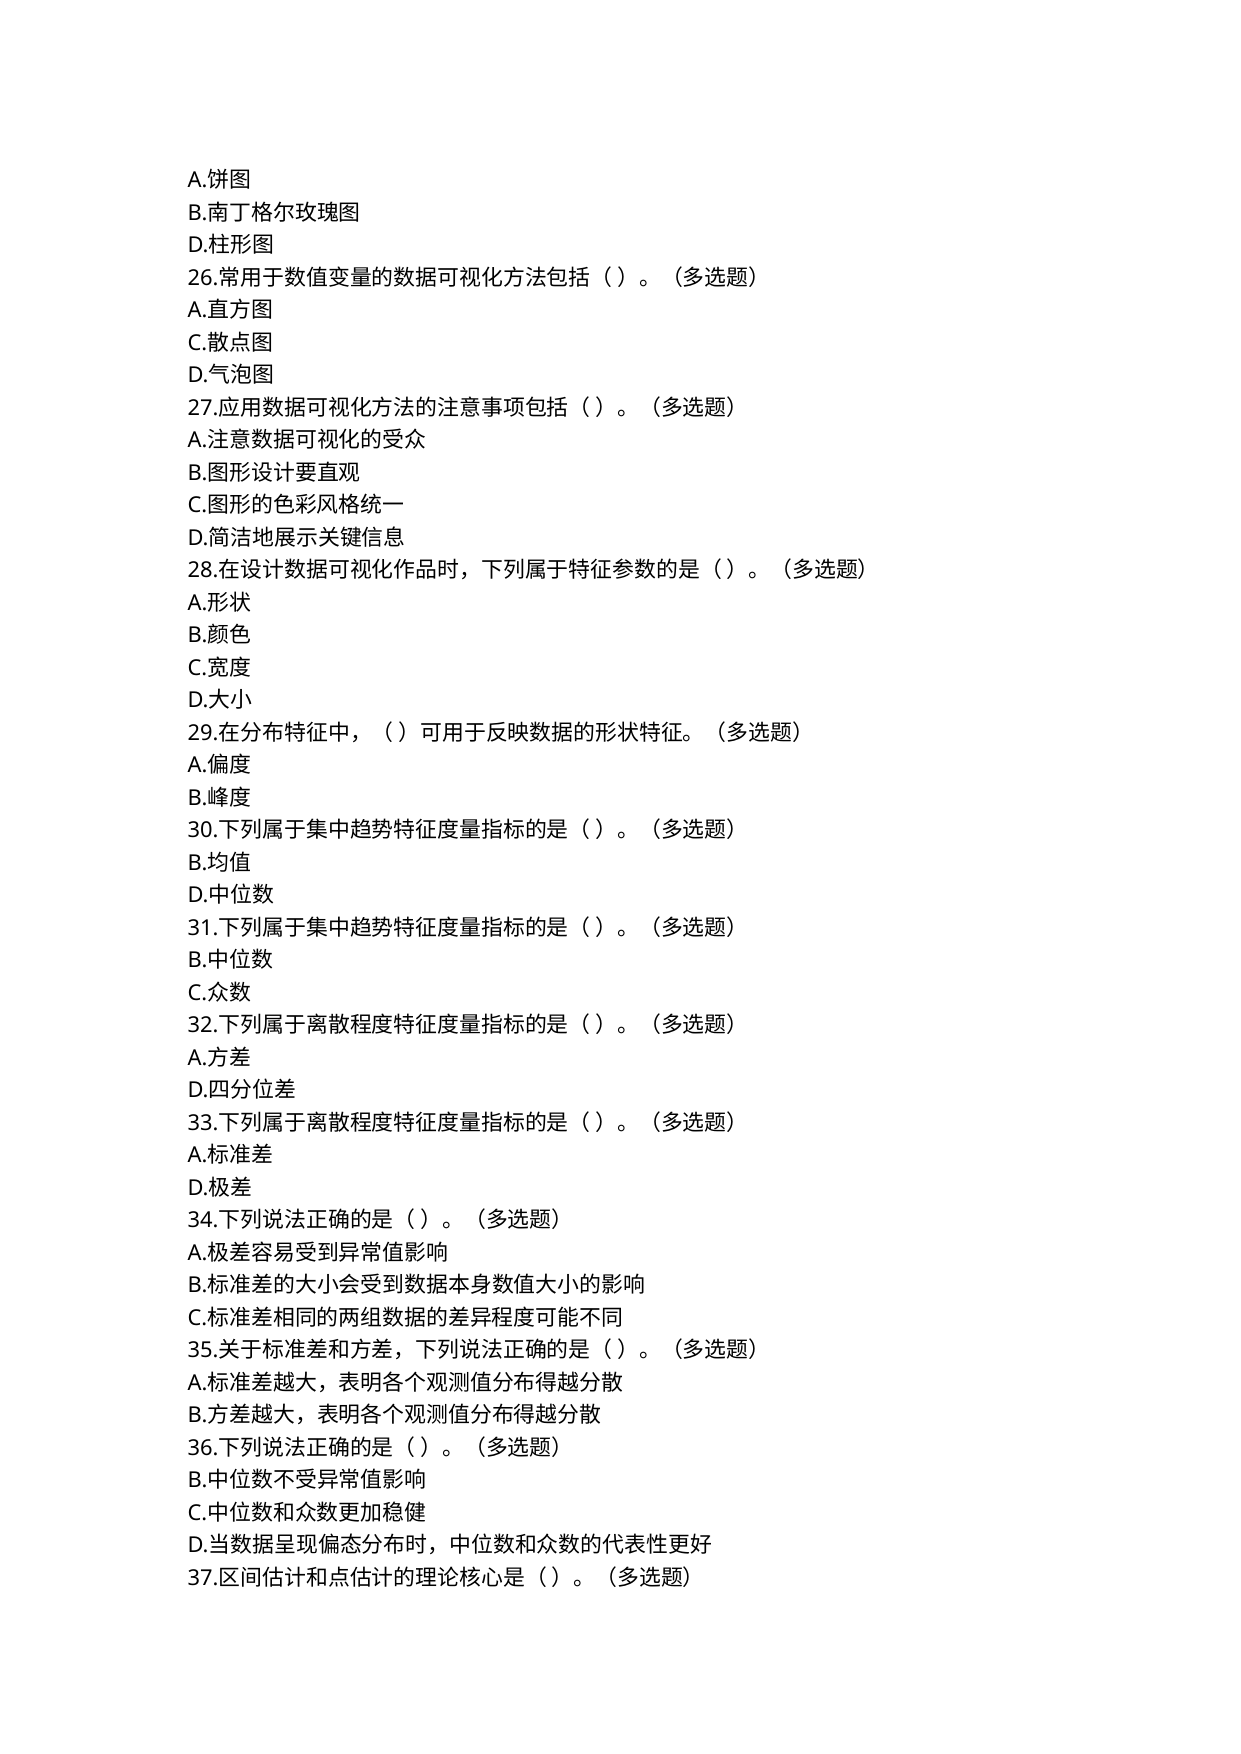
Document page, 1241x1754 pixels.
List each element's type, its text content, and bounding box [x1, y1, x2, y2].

text 35.关于标准差和方差，下列说法正确的是（ ）。（多选题） [187, 1332, 1053, 1364]
text 34.下列说法正确的是（ ）。（多选题） [187, 1202, 1053, 1234]
text B.图形设计要直观 [187, 454, 1053, 487]
text A.饼图 [187, 162, 1053, 194]
text A.方差 [187, 1039, 1053, 1072]
text A.直方图 [187, 292, 1053, 324]
text 36.下列说法正确的是（ ）。（多选题） [187, 1429, 1053, 1462]
text 31.下列属于集中趋势特征度量指标的是（ ）。（多选题） [187, 909, 1053, 942]
text B.中位数不受异常值影响 [187, 1462, 1053, 1494]
text 27.应用数据可视化方法的注意事项包括（ ）。（多选题） [187, 389, 1053, 422]
text C.标准差相同的两组数据的差异程度可能不同 [187, 1299, 1053, 1332]
text B.颜色 [187, 617, 1053, 649]
text A.极差容易受到异常值影响 [187, 1234, 1053, 1267]
text C.宽度 [187, 649, 1053, 682]
text C.众数 [187, 974, 1053, 1007]
text A.偏度 [187, 747, 1053, 779]
text D.四分位差 [187, 1072, 1053, 1104]
text B.峰度 [187, 779, 1053, 812]
text D.简洁地展示关键信息 [187, 519, 1053, 552]
text B.方差越大，表明各个观测值分布得越分散 [187, 1397, 1053, 1429]
text D.气泡图 [187, 357, 1053, 389]
text D.柱形图 [187, 227, 1053, 259]
text 29.在分布特征中，（ ）可用于反映数据的形状特征。（多选题） [187, 714, 1053, 747]
text B.中位数 [187, 942, 1053, 974]
text D.大小 [187, 682, 1053, 714]
text 32.下列属于离散程度特征度量指标的是（ ）。（多选题） [187, 1007, 1053, 1039]
text 30.下列属于集中趋势特征度量指标的是（ ）。（多选题） [187, 812, 1053, 844]
text C.散点图 [187, 324, 1053, 357]
text D.当数据呈现偏态分布时，中位数和众数的代表性更好 [187, 1527, 1053, 1559]
text B.标准差的大小会受到数据本身数值大小的影响 [187, 1267, 1053, 1299]
text B.南丁格尔玫瑰图 [187, 194, 1053, 227]
text 28.在设计数据可视化作品时，下列属于特征参数的是（ ）。（多选题） [187, 552, 1053, 584]
text 33.下列属于离散程度特征度量指标的是（ ）。（多选题） [187, 1104, 1053, 1137]
text A.形状 [187, 584, 1053, 617]
text 37.区间估计和点估计的理论核心是（ ）。（多选题） [187, 1559, 1053, 1592]
text D.中位数 [187, 877, 1053, 909]
text A.注意数据可视化的受众 [187, 422, 1053, 454]
text B.均值 [187, 844, 1053, 877]
text D.极差 [187, 1169, 1053, 1202]
text A.标准差 [187, 1137, 1053, 1169]
text 26.常用于数值变量的数据可视化方法包括（ ）。（多选题） [187, 259, 1053, 292]
text C.中位数和众数更加稳健 [187, 1494, 1053, 1527]
text A.标准差越大，表明各个观测值分布得越分散 [187, 1364, 1053, 1397]
text C.图形的色彩风格统一 [187, 487, 1053, 519]
